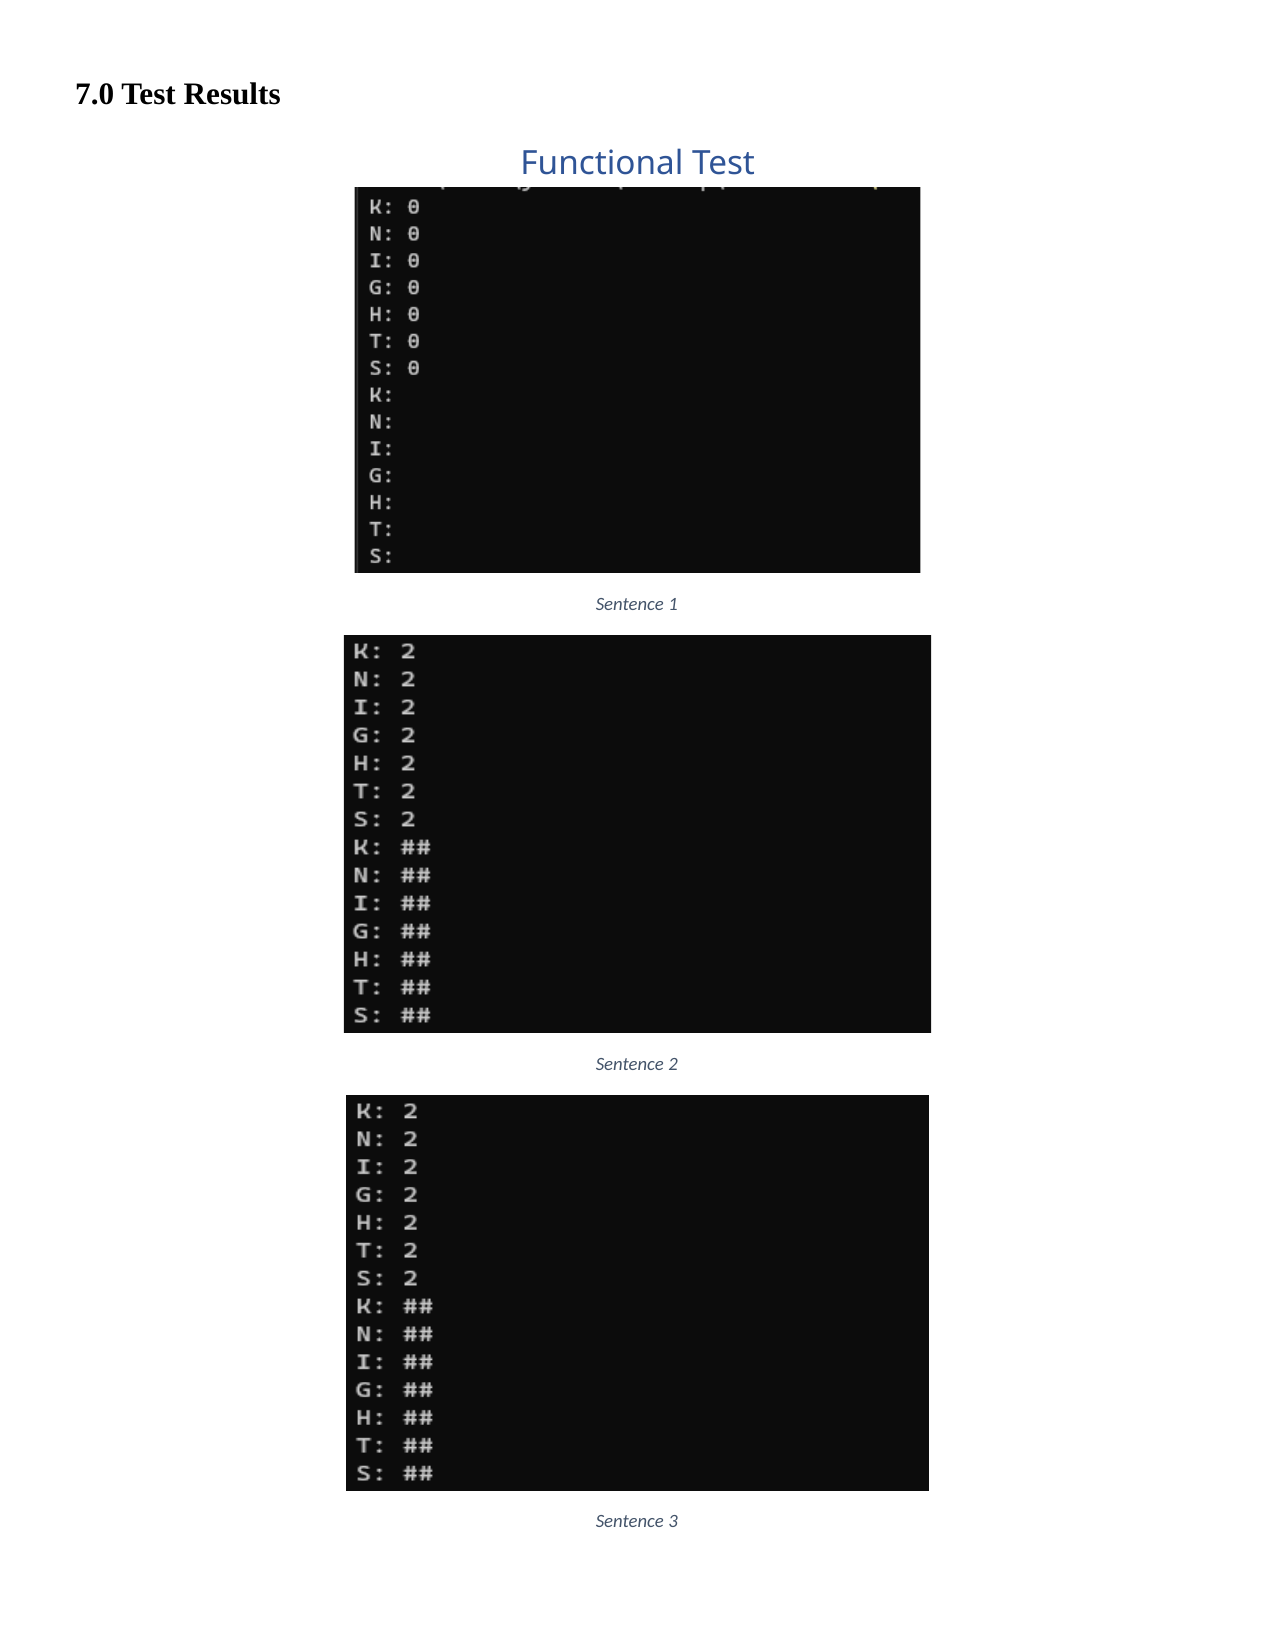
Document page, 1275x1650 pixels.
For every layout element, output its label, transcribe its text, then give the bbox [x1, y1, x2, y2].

text Sentence 1 [75, 592, 1200, 615]
picture [346, 1095, 929, 1491]
subtitle 7.0 Test Results [75, 75, 1200, 111]
picture [354, 187, 921, 573]
text Sentence 2 [75, 1052, 1200, 1075]
text Sentence 3 [75, 1509, 1200, 1532]
subtitle Functional Test [75, 139, 1200, 184]
picture [343, 635, 932, 1033]
